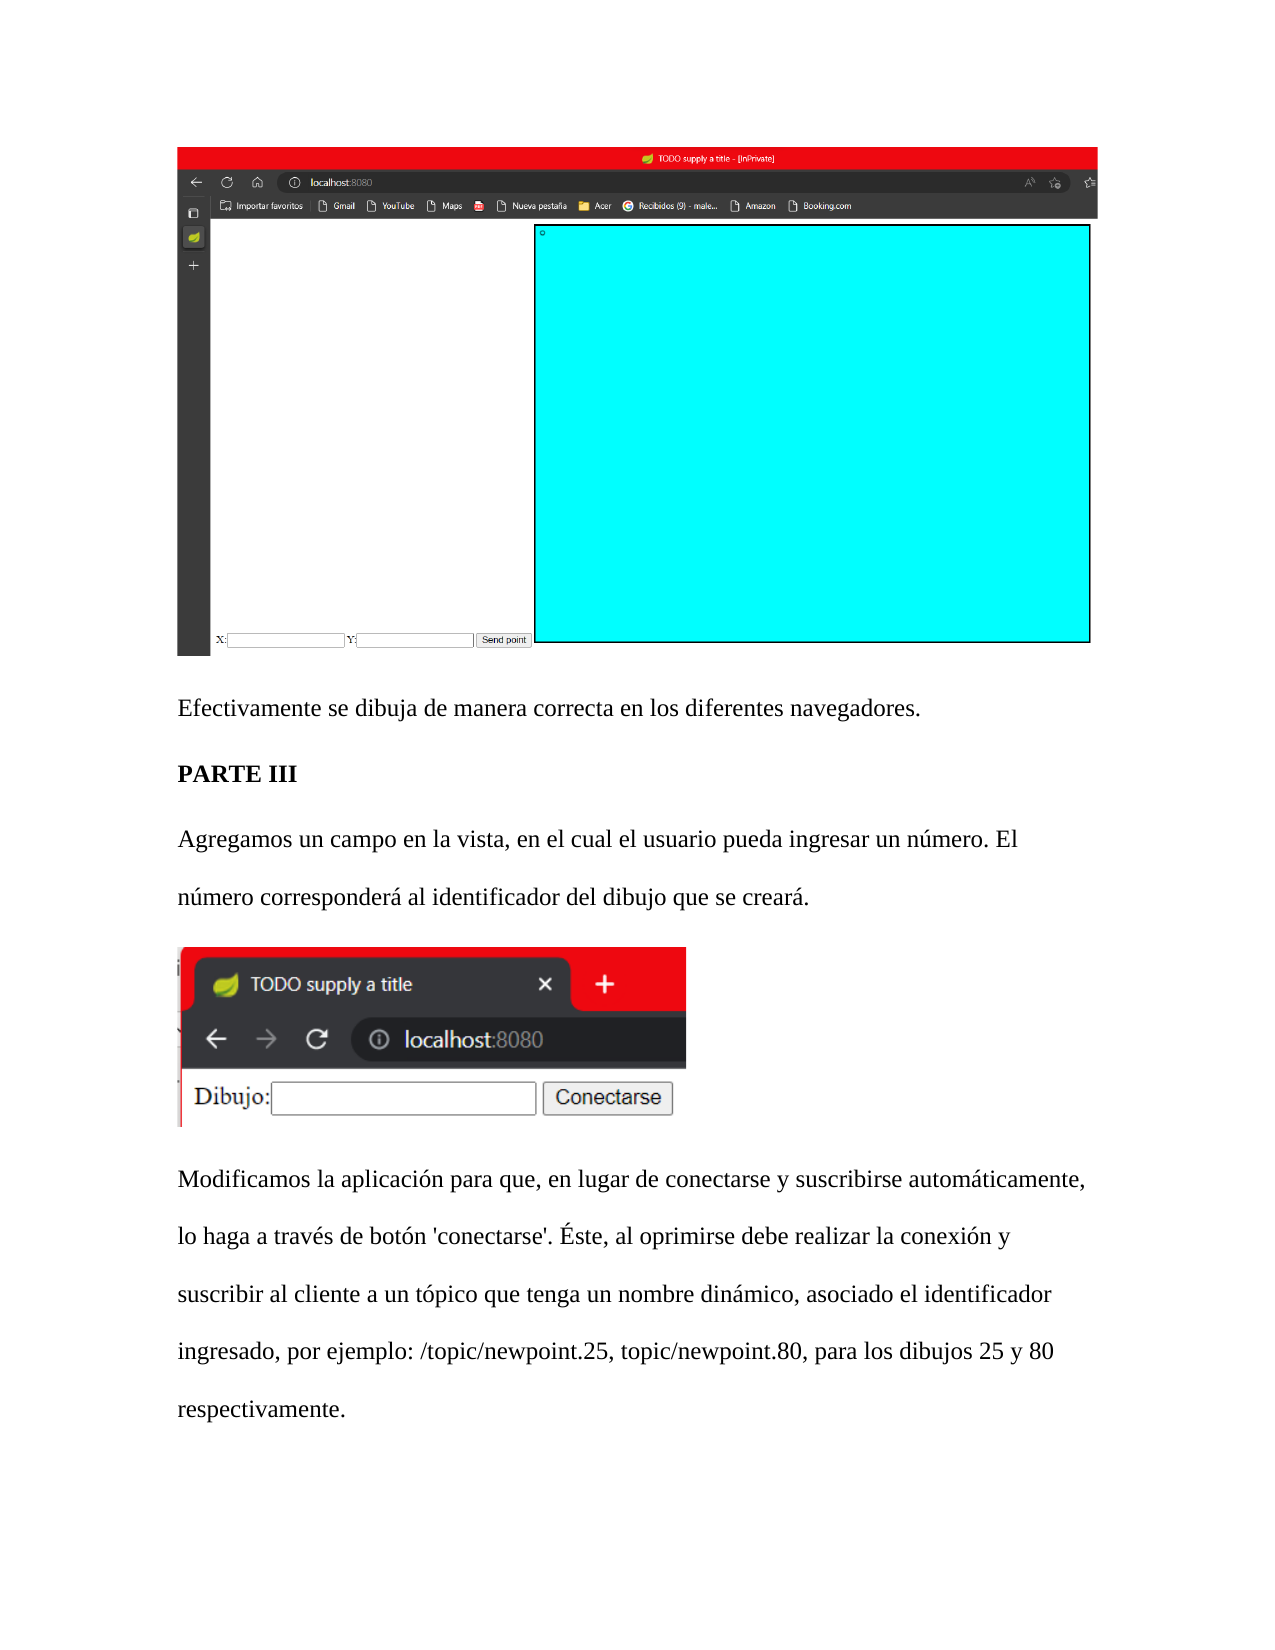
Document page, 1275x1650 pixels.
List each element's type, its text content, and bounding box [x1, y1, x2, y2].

subtitle Modificamos la aplicación para que, en lugar de conectarse y suscribirse automáticamente, lo haga a través de botón 'conectarse'. Éste, al oprimirse debe realizar la conexión y suscribir al cliente a un tópico que tenga un nombre dinámico, asociado el identificador ingresado, por ejemplo: /topic/newpoint.25, topic/newpoint.80, para los dibujos 25 y 80 respectivamente. [177, 1164, 1093, 1422]
subtitle Agregamos un campo en la vista, en el cual el usuario pueda ingresar un número. El número corresponderá al identificador del dibujo que se creará. [177, 824, 1093, 911]
picture [177, 947, 687, 1127]
subtitle PARTE III [177, 759, 1093, 787]
picture [177, 147, 1098, 656]
subtitle Efectivamente se dibuja de manera correcta en los diferentes navegadores. [177, 693, 1093, 722]
